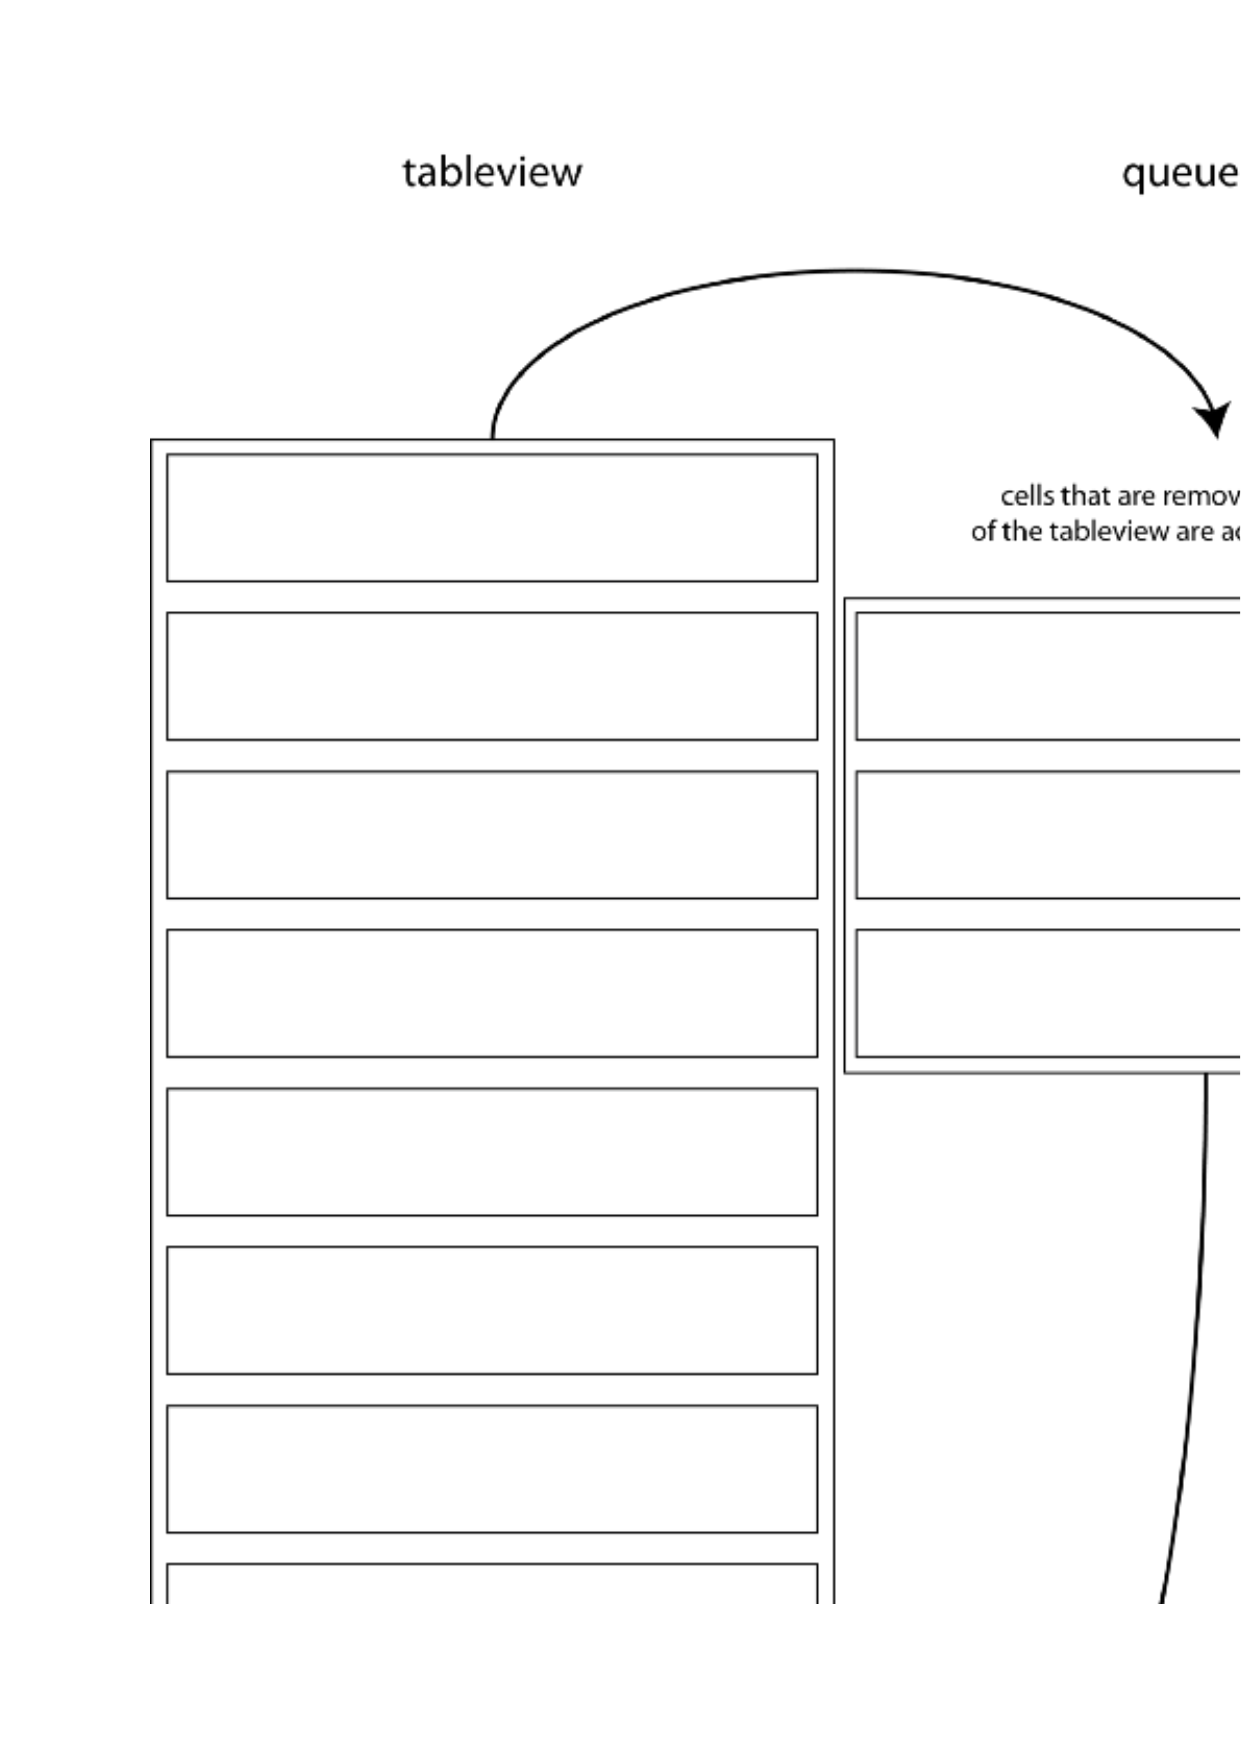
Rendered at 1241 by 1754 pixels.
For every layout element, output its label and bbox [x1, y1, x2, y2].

picture [150, 150, 1241, 1604]
